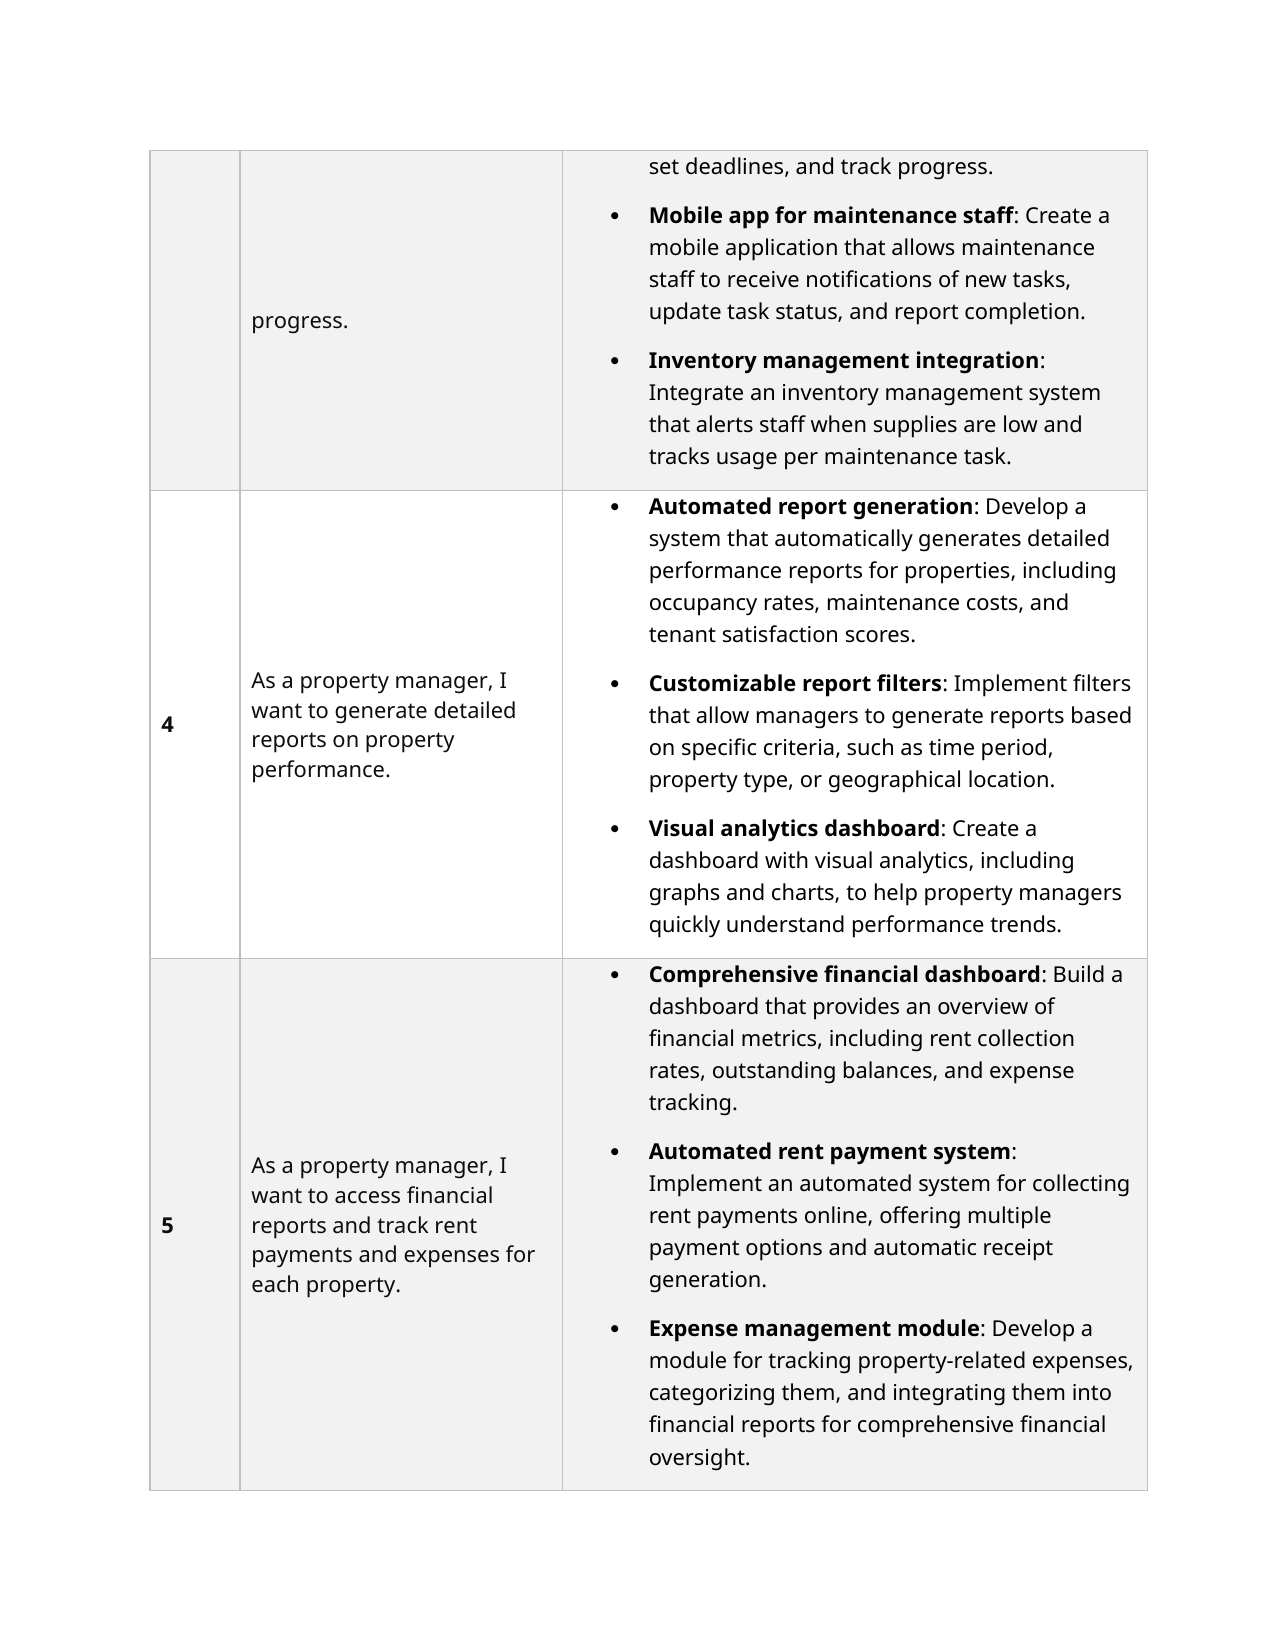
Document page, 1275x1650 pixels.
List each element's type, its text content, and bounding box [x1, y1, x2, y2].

table_cell As a property manager, I want to generate detailed reports on property performance. [241, 491, 562, 958]
table_cell As a property manager, I want to access financial reports and track rent payments and expenses for each property. [241, 959, 562, 1490]
table_cell Automated report generation: Develop a system that automatically generates detailed performance reports for properties, including occupancy rates, maintenance costs, and tenant satisfaction scores. Customizable report filters: Implement filters that allow managers to generate reports based on specific criteria, such as time period, property type, or geographical location. Visual analytics dashboard: Create a dashboard with visual analytics, including graphs and charts, to help property managers quickly understand performance trends. [563, 491, 1147, 958]
table_cell 3 [151, 151, 239, 490]
table_cell 4 [151, 491, 239, 958]
table_cell Comprehensive financial dashboard: Build a dashboard that provides an overview of financial metrics, including rent collection rates, outstanding balances, and expense tracking. Automated rent payment system: Implement an automated system for collecting rent payments online, offering multiple payment options and automatic receipt generation. Expense management module: Develop a module for tracking property-related expenses, categorizing them, and integrating them into financial reports for comprehensive financial oversight. [563, 959, 1147, 1490]
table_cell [563, 151, 1147, 490]
table_cell 5 [151, 959, 239, 1490]
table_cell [241, 151, 562, 490]
